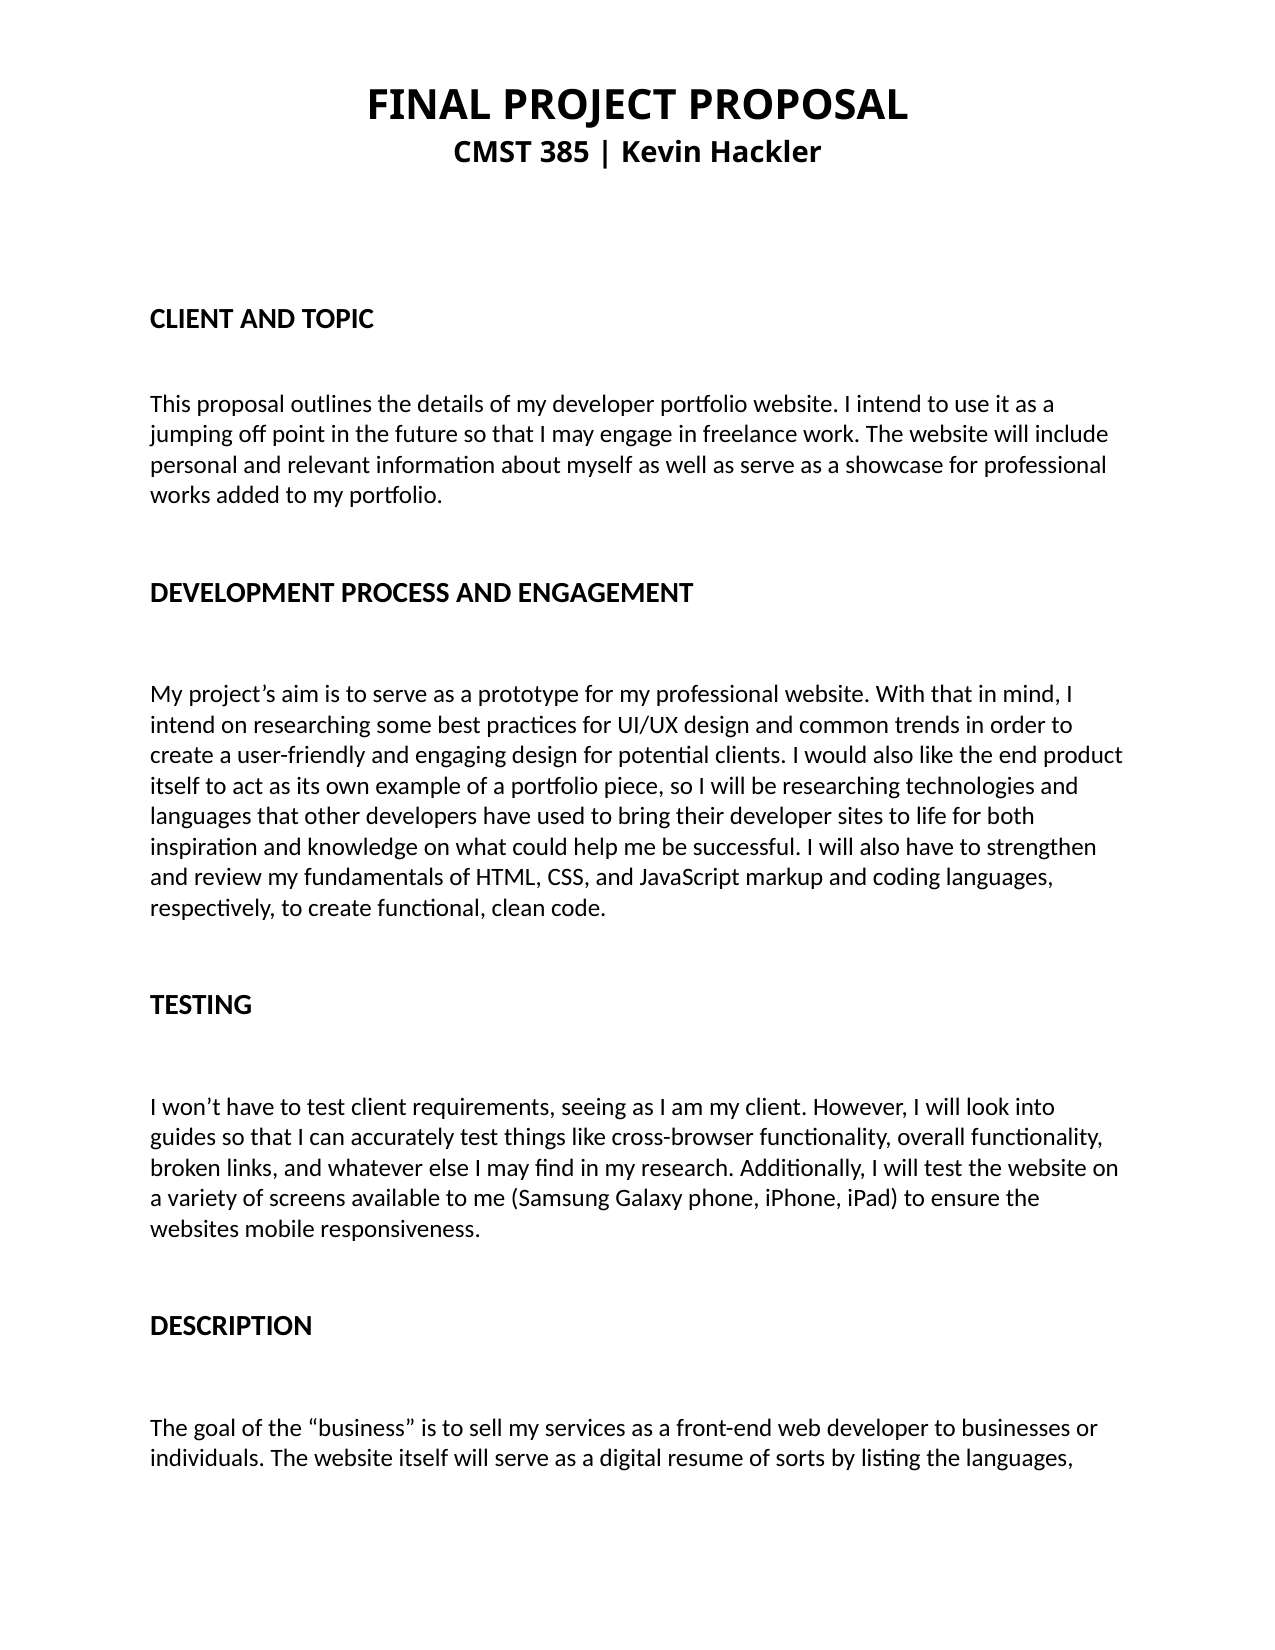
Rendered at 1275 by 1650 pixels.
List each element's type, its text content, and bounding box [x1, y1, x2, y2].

text My project’s aim is to serve as a prototype for my professional website. With that in mind, I intend on researching some best practices for UI/UX design and common trends in order to create a user-friendly and engaging design for potential clients. I would also like the end product itself to act as its own example of a portfolio piece, so I will be researching technologies and languages that other developers have used to bring their developer sites to life for both inspiration and knowledge on what could help me be successful. I will also have to strengthen and review my fundamentals of HTML, CSS, and JavaScript markup and coding languages, respectively, to create functional, clean code. [150, 678, 1125, 923]
text I won’t have to test client requirements, seeing as I am my client. However, I will look into guides so that I can accurately test things like cross-browser functionality, overall functionality, broken links, and whatever else I may find in my research. Additionally, I will test the website on a variety of screens available to me (Samsung Galaxy phone, iPhone, iPad) to ensure the websites mobile responsiveness. [150, 1091, 1125, 1244]
text This proposal outlines the details of my developer portfolio website. I intend to use it as a jumping off point in the future so that I may engage in freelance work. The website will include personal and relevant information about myself as well as serve as a showcase for professional works added to my portfolio. [150, 388, 1125, 510]
text DESCRIPTION [150, 1307, 1125, 1343]
text DEVELOPMENT PROCESS AND ENGAGEMENT [150, 574, 1125, 609]
text CLIENT AND TOPIC [150, 300, 1125, 336]
text TESTING [150, 986, 1125, 1022]
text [150, 1412, 1125, 1473]
